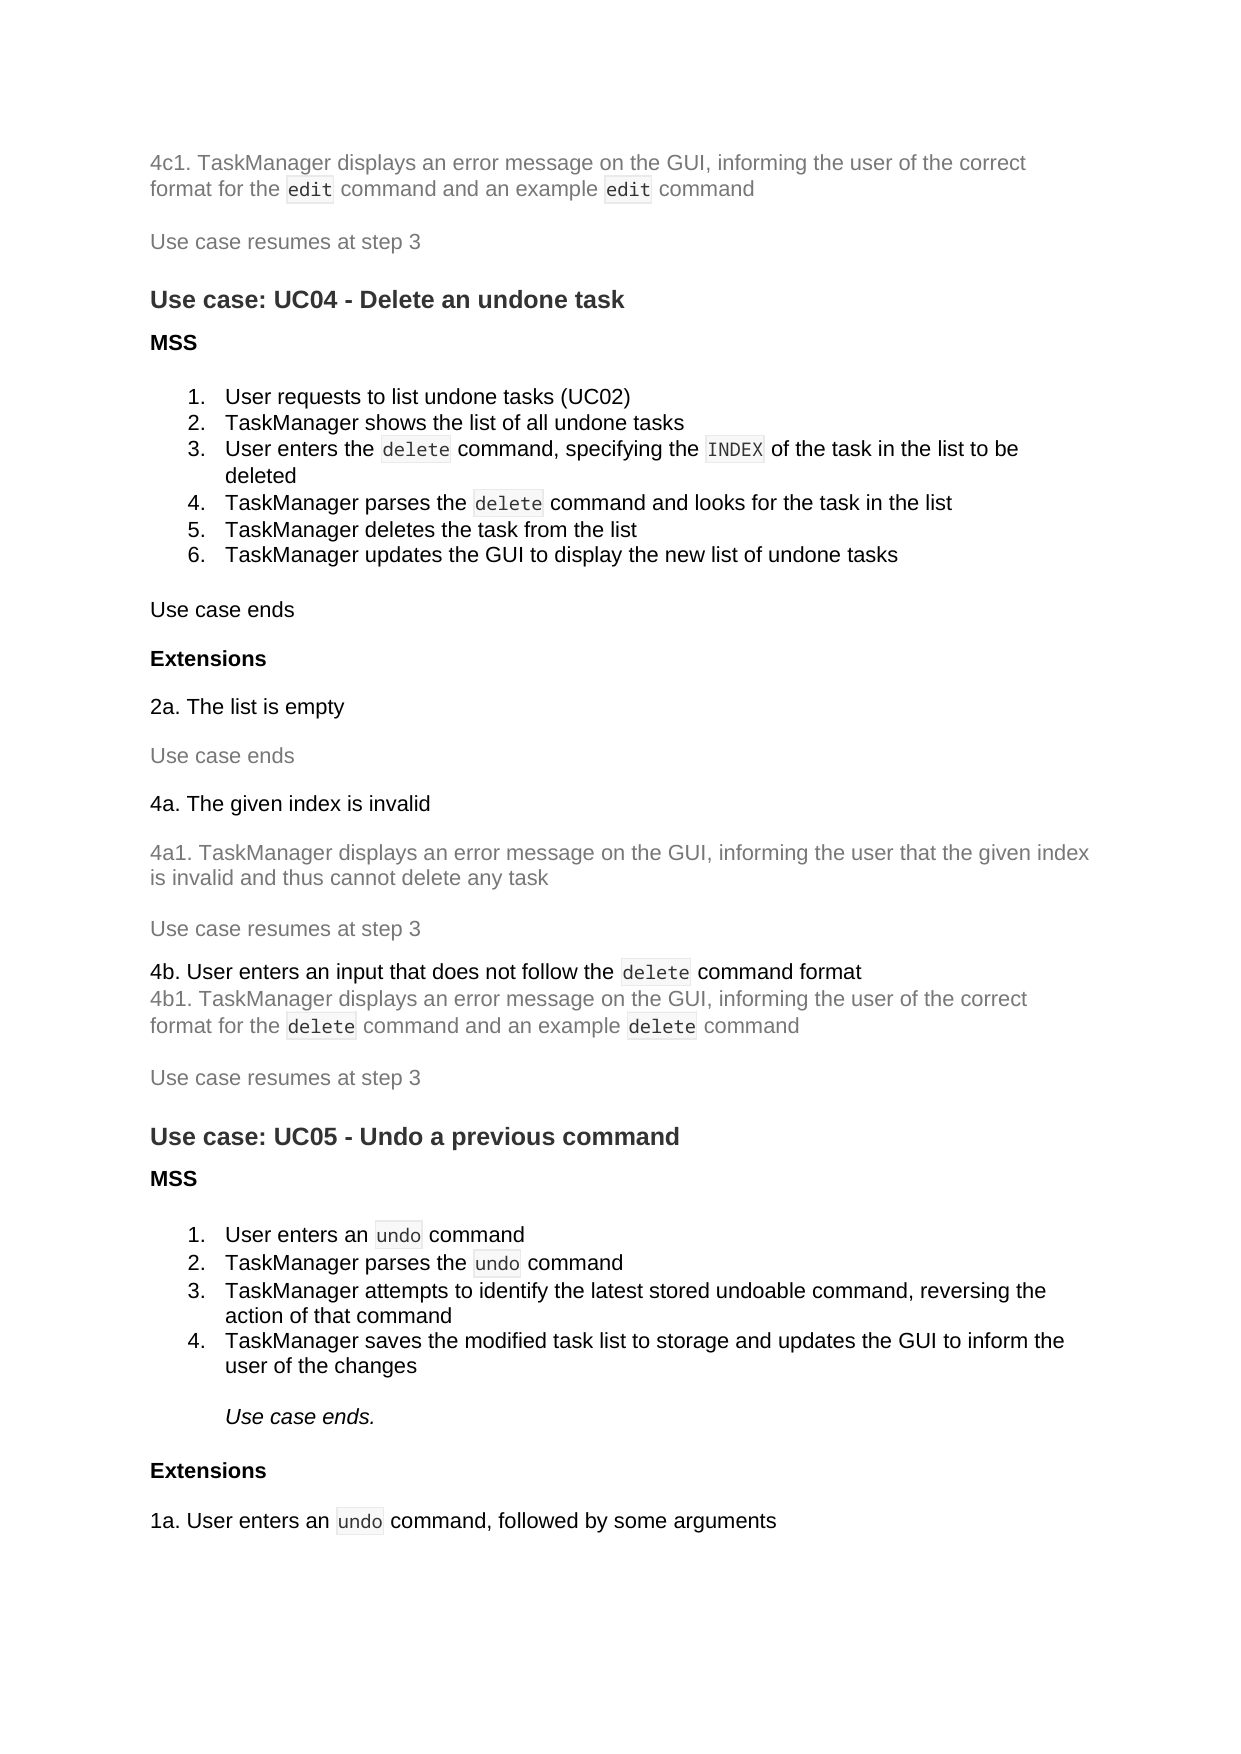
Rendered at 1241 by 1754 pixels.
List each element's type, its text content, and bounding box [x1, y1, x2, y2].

list TaskManager shows the list of all undone tasks [187, 409, 1090, 435]
text 4a1. TaskManager displays an error message on the GUI, informing the user that the given index is invalid and thus cannot delete any task Use case resumes at step 3 [150, 840, 1090, 941]
text 4b. User enters an input that does not follow the delete command format [150, 957, 690, 986]
list TaskManager attempts to identify the latest stored undoable command, reversing the action of that command [187, 1278, 1090, 1328]
text 4c1. TaskManager displays an error message on the GUI, informing the user of the correct format for the edit command and an example edit command Use case resumes at step 3 [150, 150, 1090, 254]
list TaskManager parses the undo command [521, 1249, 1090, 1278]
text 2a. The list is empty [150, 694, 1090, 719]
text Use case: UC04 - Delete an undone task [150, 286, 1090, 314]
text 4b. User enters an input that does not follow the delete command format [691, 957, 1090, 986]
text 1a. User enters an undo command, followed by some arguments [384, 1507, 1090, 1535]
list User enters an undo command [423, 1220, 1090, 1249]
list User enters the delete command, specifying the INDEX of the task in the list to be deleted [187, 435, 1090, 488]
text Extensions [150, 645, 1090, 671]
text 4b1. TaskManager displays an error message on the GUI, informing the user of the correct format for the delete command and an example delete command Use case resumes at step 3 [150, 986, 1090, 1090]
list TaskManager parses the delete command and looks for the task in the list [187, 488, 543, 517]
list TaskManager updates the GUI to display the new list of undone tasks [187, 542, 1090, 568]
text 4a. The given index is invalid [150, 791, 1090, 817]
text Extensions [150, 1458, 1090, 1483]
list TaskManager deletes the task from the list [187, 517, 1090, 542]
list User enters an undo command [187, 1220, 375, 1249]
text Use case ends [150, 743, 1090, 768]
text Use case ends [150, 597, 1090, 622]
list User requests to list undone tasks (UC02) [187, 384, 1090, 409]
list TaskManager parses the undo command [187, 1249, 473, 1278]
list TaskManager parses the delete command and looks for the task in the list [544, 488, 1090, 517]
list TaskManager saves the modified task list to storage and updates the GUI to inform the user of the changes Use case ends. [187, 1328, 1090, 1429]
text MSS [150, 330, 1090, 355]
text Use case: UC05 - Undo a previous command [150, 1122, 1090, 1150]
text MSS [150, 1166, 1090, 1191]
text 1a. User enters an undo command, followed by some arguments [150, 1507, 336, 1535]
